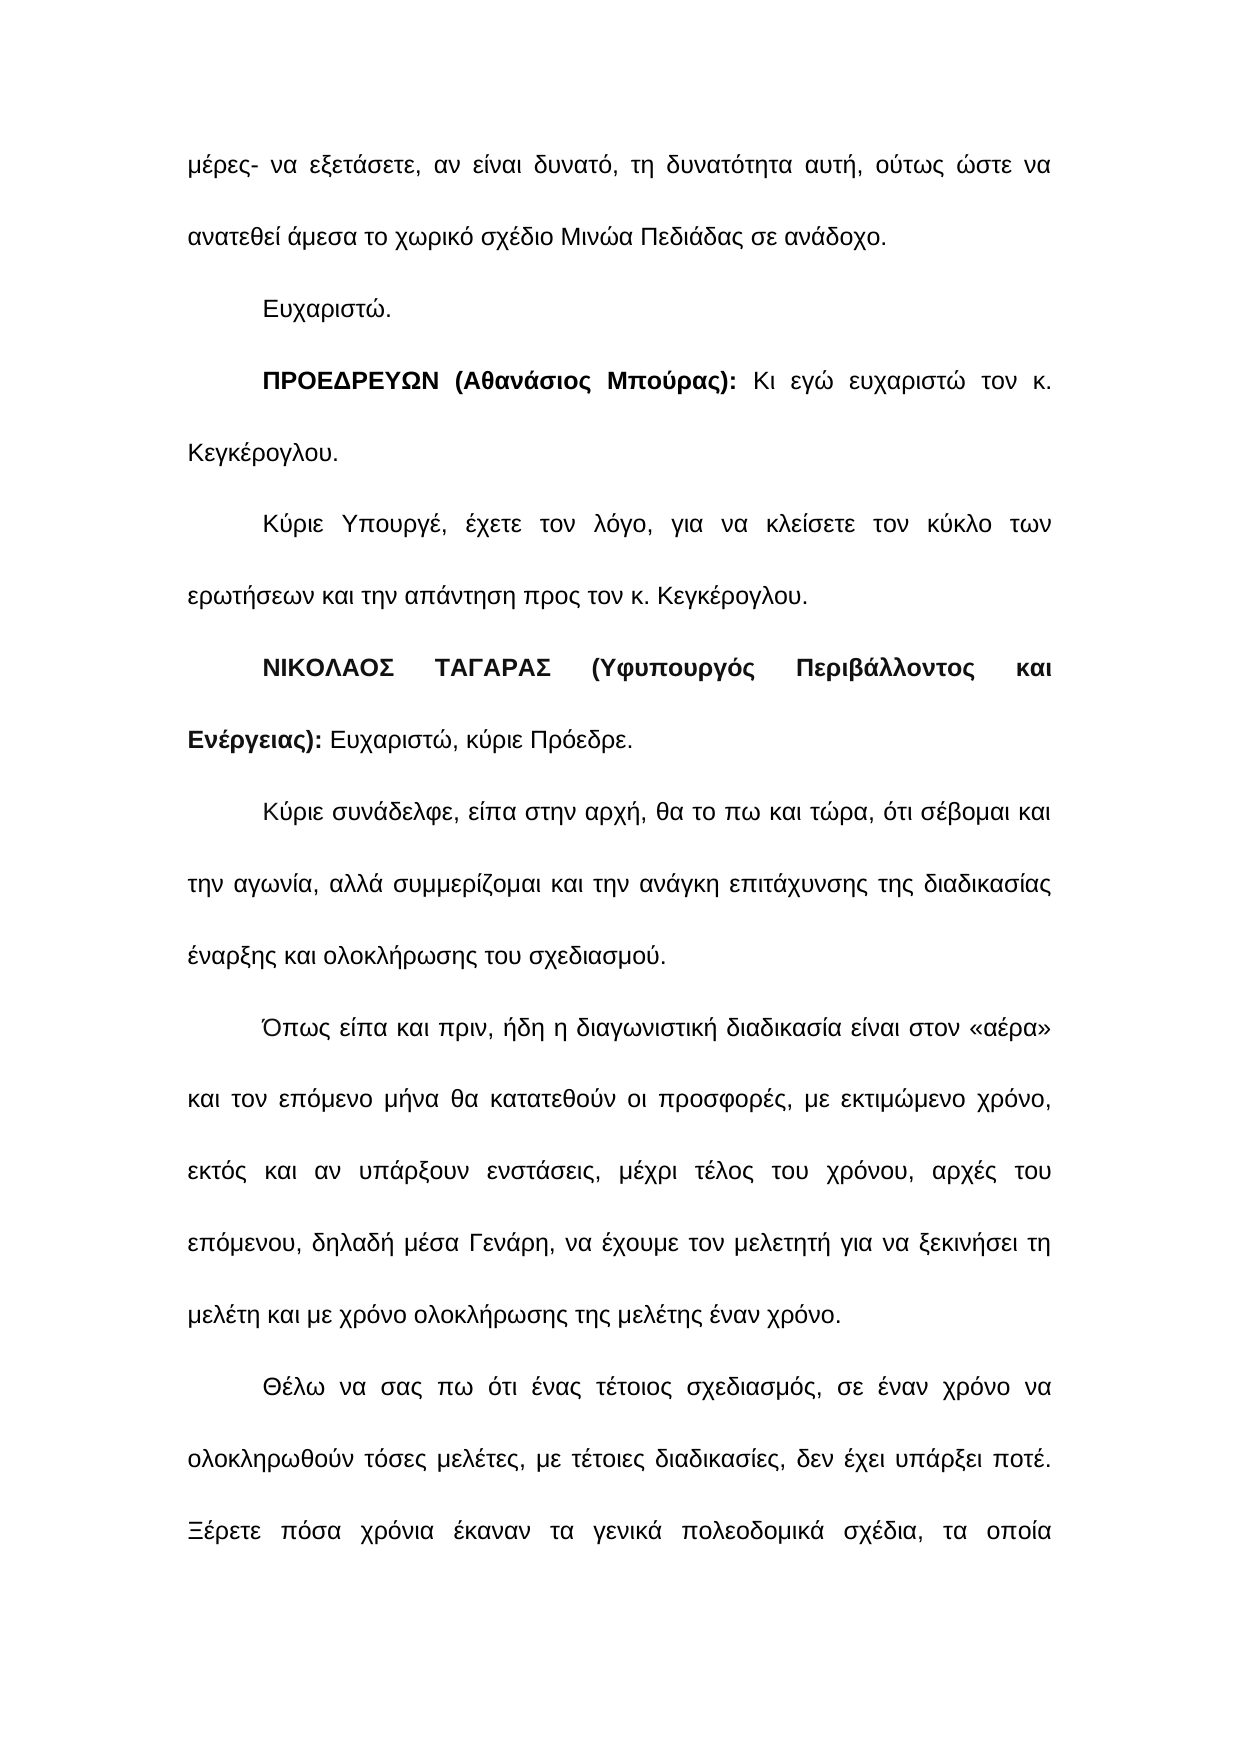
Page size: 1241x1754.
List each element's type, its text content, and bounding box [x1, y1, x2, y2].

text Ευχαριστώ. [187, 294, 1053, 322]
text Όπως είπα και πριν, ήδη η διαγωνιστική διαδικασία είναι στον «αέρα» και τον επόμενο μήνα θα κατατεθούν οι προσφορές, με εκτιμώμενο χρόνο, εκτός και αν υπάρξουν ενστάσεις, μέχρι τέλος του χρόνου, αρχές του επόμενου, δηλαδή μέσα Γενάρη, να έχουμε τον μελετητή για να ξεκινήσει τη μελέτη και με χρόνο ολοκλήρωσης της μελέτης έναν χρόνο. [187, 1012, 1053, 1329]
text ΠΡΟΕΔΡΕΥΩΝ (Αθανάσιος Μπούρας): Κι εγώ ευχαριστώ τον κ. Κεγκέρογλου. [187, 366, 1053, 466]
text Κύριε συνάδελφε, είπα στην αρχή, θα το πω και τώρα, ότι σέβομαι και την αγωνία, αλλά συμμερίζομαι και την ανάγκη επιτάχυνσης της διαδικασίας έναρξης και ολοκλήρωσης του σχεδιασμού. [187, 797, 1053, 969]
text ΝΙΚΟΛΑΟΣ ΤΑΓΑΡΑΣ (Υφυπουργός Περιβάλλοντος και Ενέργειας): Ευχαριστώ, κύριε Πρόεδρε. [187, 653, 1053, 754]
text Κύριε Υπουργέ, έχετε τον λόγο, για να κλείσετε τον κύκλο των ερωτήσεων και την απάντηση προς τον κ. Κεγκέρογλου. [187, 509, 1053, 610]
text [187, 150, 1053, 251]
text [187, 1372, 1053, 1544]
